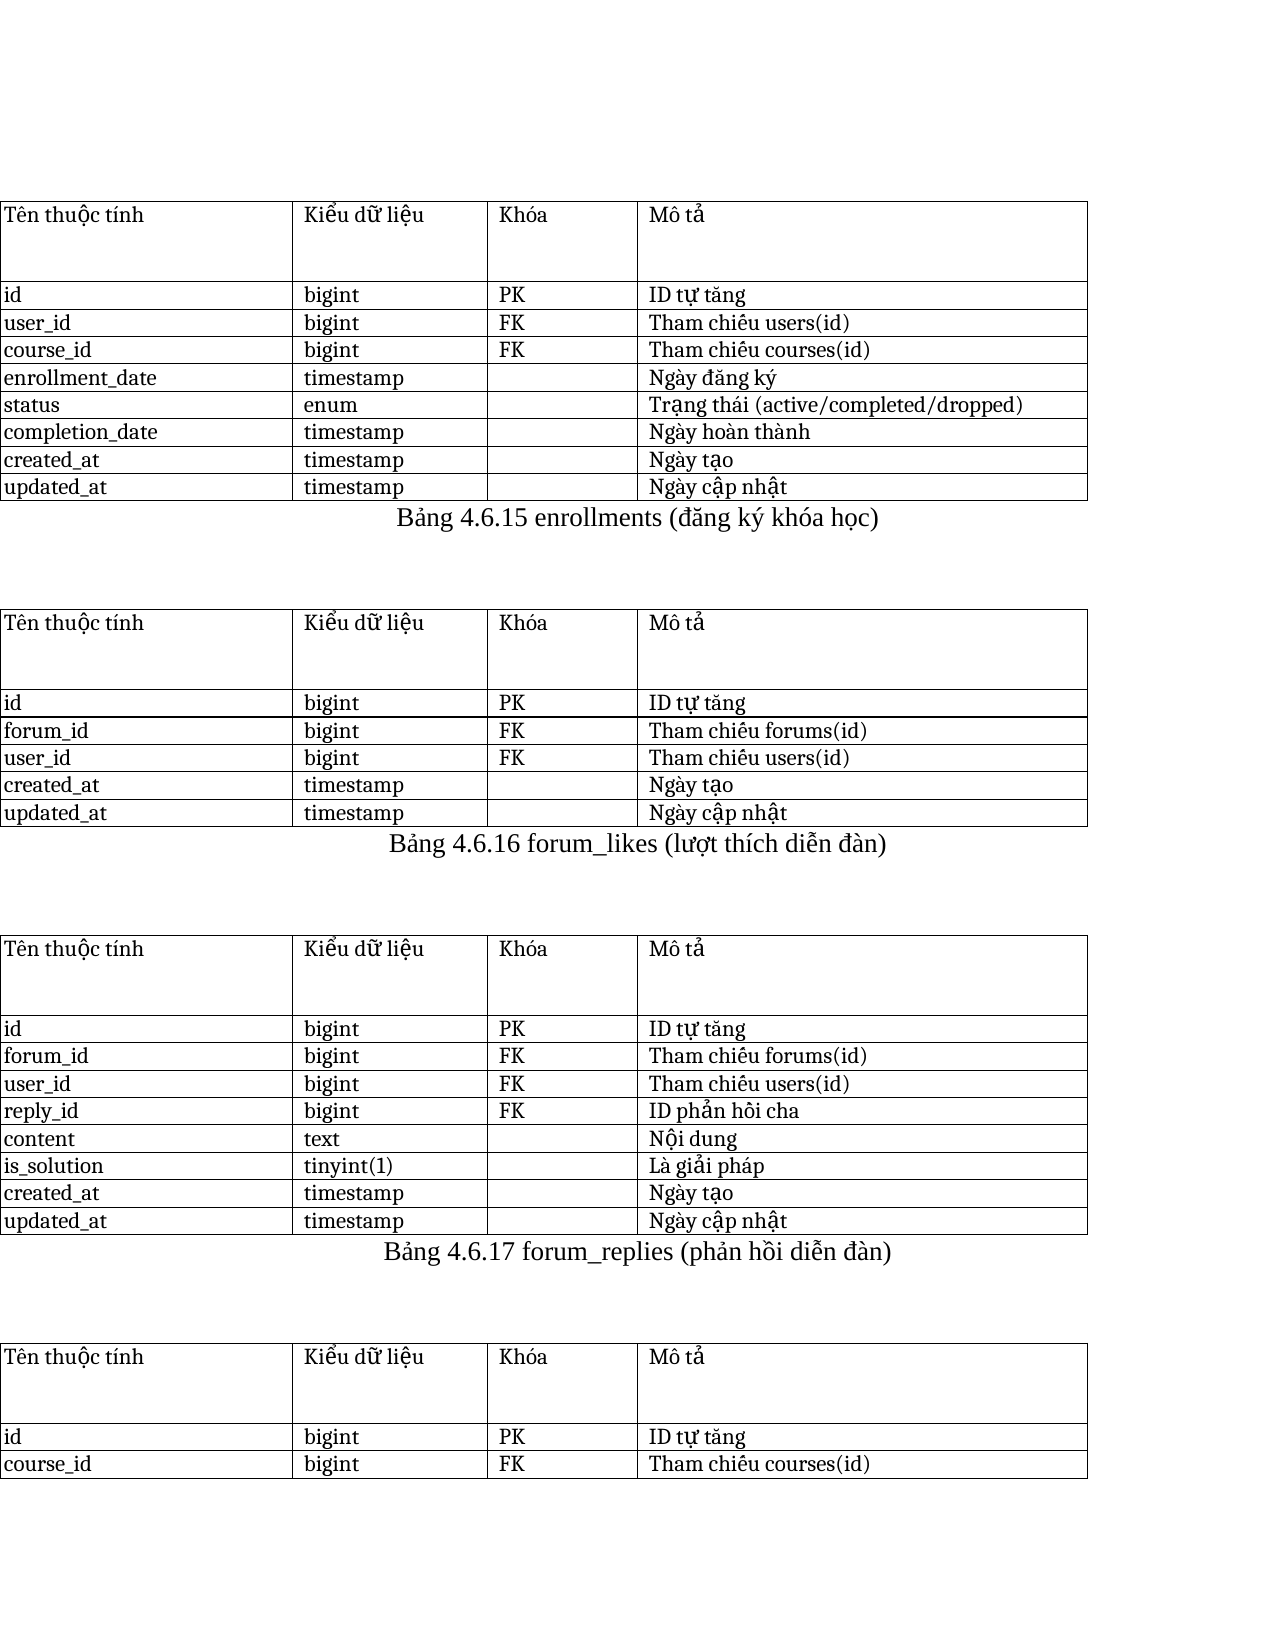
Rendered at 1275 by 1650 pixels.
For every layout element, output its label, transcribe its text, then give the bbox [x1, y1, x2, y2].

table_cell Tham chiếu users(id) [638, 745, 1087, 771]
table_header Tên thuộc tính [1, 936, 292, 1015]
table_cell timestamp [293, 1180, 487, 1207]
table_cell [488, 392, 637, 418]
table_cell bigint [293, 718, 487, 744]
table_cell FK [488, 718, 637, 744]
table_cell id [1, 690, 292, 716]
table_cell Ngày tạo [638, 772, 1087, 799]
table_cell is_solution [1, 1153, 292, 1179]
table_cell Tham chiếu users(id) [638, 310, 1087, 336]
table_cell Nội dung [638, 1125, 1087, 1152]
table_cell Tham chiếu courses(id) [638, 1451, 1087, 1477]
table_header Mô tả [638, 202, 1087, 281]
table_header Khóa [488, 1344, 637, 1423]
table_cell enrollment_date [1, 364, 292, 391]
table_cell timestamp [293, 419, 487, 446]
table_cell [488, 474, 637, 500]
table_cell bigint [293, 310, 487, 336]
table_cell [488, 1125, 637, 1152]
table_header Kiểu dữ liệu [293, 1344, 487, 1423]
table_cell id [1, 1424, 292, 1450]
table_cell course_id [1, 1451, 292, 1477]
table_cell Ngày cập nhật [638, 474, 1087, 500]
table_cell FK [488, 1098, 637, 1124]
table_cell timestamp [293, 772, 487, 799]
table_cell [488, 772, 637, 799]
table_cell bigint [293, 282, 487, 308]
table_cell updated_at [1, 474, 292, 500]
table_cell [488, 800, 637, 826]
table_cell ID tự tăng [638, 690, 1087, 716]
table_cell id [1, 282, 292, 308]
table_cell FK [488, 1071, 637, 1097]
table_cell forum_id [1, 1043, 292, 1069]
table_header Kiểu dữ liệu [293, 936, 487, 1015]
table_cell timestamp [293, 364, 487, 391]
table_cell bigint [293, 1016, 487, 1042]
table_cell Là giải pháp [638, 1153, 1087, 1179]
table_cell status [1, 392, 292, 418]
table_cell created_at [1, 1180, 292, 1207]
text Bảng 4.6.16 forum_likes (lượt thích diễn đàn) [187, 827, 1087, 858]
table_header Khóa [488, 202, 637, 281]
table_cell [488, 1180, 637, 1207]
table_cell FK [488, 337, 637, 363]
table_cell [488, 419, 637, 446]
table_cell Ngày cập nhật [638, 1208, 1087, 1234]
table_cell [488, 1208, 637, 1234]
text Bảng 4.6.15 enrollments (đăng ký khóa học) [187, 501, 1087, 532]
table_header Khóa [488, 936, 637, 1015]
table_cell ID tự tăng [638, 1424, 1087, 1450]
table_cell Ngày tạo [638, 1180, 1087, 1207]
table_cell bigint [293, 1451, 487, 1477]
table_cell FK [488, 745, 637, 771]
table_cell Trạng thái (active/completed/dropped) [638, 392, 1087, 418]
table_cell FK [488, 1043, 637, 1069]
table_header Mô tả [638, 936, 1087, 1015]
table_cell user_id [1, 745, 292, 771]
table_cell enum [293, 392, 487, 418]
table_cell created_at [1, 772, 292, 799]
table_cell bigint [293, 1424, 487, 1450]
table_header Tên thuộc tính [1, 610, 292, 689]
table_cell bigint [293, 690, 487, 716]
table_cell timestamp [293, 1208, 487, 1234]
table_cell bigint [293, 1071, 487, 1097]
table_cell ID phản hồi cha [638, 1098, 1087, 1124]
table_cell PK [488, 1424, 637, 1450]
table_cell ID tự tăng [638, 1016, 1087, 1042]
table_cell tinyint(1) [293, 1153, 487, 1179]
table_cell bigint [293, 1098, 487, 1124]
table_cell PK [488, 690, 637, 716]
table_header Tên thuộc tính [1, 202, 292, 281]
table_cell [488, 364, 637, 391]
table_cell Tham chiếu forums(id) [638, 1043, 1087, 1069]
table_cell FK [488, 1451, 637, 1477]
table_cell Ngày hoàn thành [638, 419, 1087, 446]
table_cell user_id [1, 310, 292, 336]
table_cell bigint [293, 337, 487, 363]
table_cell bigint [293, 1043, 487, 1069]
table_cell timestamp [293, 800, 487, 826]
table_cell updated_at [1, 800, 292, 826]
table_header Mô tả [638, 610, 1087, 689]
table_cell created_at [1, 447, 292, 473]
table_cell updated_at [1, 1208, 292, 1234]
table_cell course_id [1, 337, 292, 363]
table_cell Tham chiếu users(id) [638, 1071, 1087, 1097]
table_cell [488, 1153, 637, 1179]
table_cell FK [488, 310, 637, 336]
table_header Khóa [488, 610, 637, 689]
table_cell Ngày đăng ký [638, 364, 1087, 391]
table_cell timestamp [293, 474, 487, 500]
table_cell [488, 447, 637, 473]
table_cell content [1, 1125, 292, 1152]
table_header Tên thuộc tính [1, 1344, 292, 1423]
table_cell completion_date [1, 419, 292, 446]
table_cell forum_id [1, 718, 292, 744]
table_cell ID tự tăng [638, 282, 1087, 308]
table_cell PK [488, 282, 637, 308]
table_cell Ngày cập nhật [638, 800, 1087, 826]
table_cell text [293, 1125, 487, 1152]
table_cell reply_id [1, 1098, 292, 1124]
table_cell id [1, 1016, 292, 1042]
table_cell Ngày tạo [638, 447, 1087, 473]
text Bảng 4.6.17 forum_replies (phản hồi diễn đàn) [187, 1235, 1087, 1266]
table_cell Tham chiếu courses(id) [638, 337, 1087, 363]
table_header Mô tả [638, 1344, 1087, 1423]
table_cell timestamp [293, 447, 487, 473]
table_cell bigint [293, 745, 487, 771]
table_cell Tham chiếu forums(id) [638, 718, 1087, 744]
table_cell PK [488, 1016, 637, 1042]
table_cell user_id [1, 1071, 292, 1097]
table_header Kiểu dữ liệu [293, 610, 487, 689]
table_header Kiểu dữ liệu [293, 202, 487, 281]
